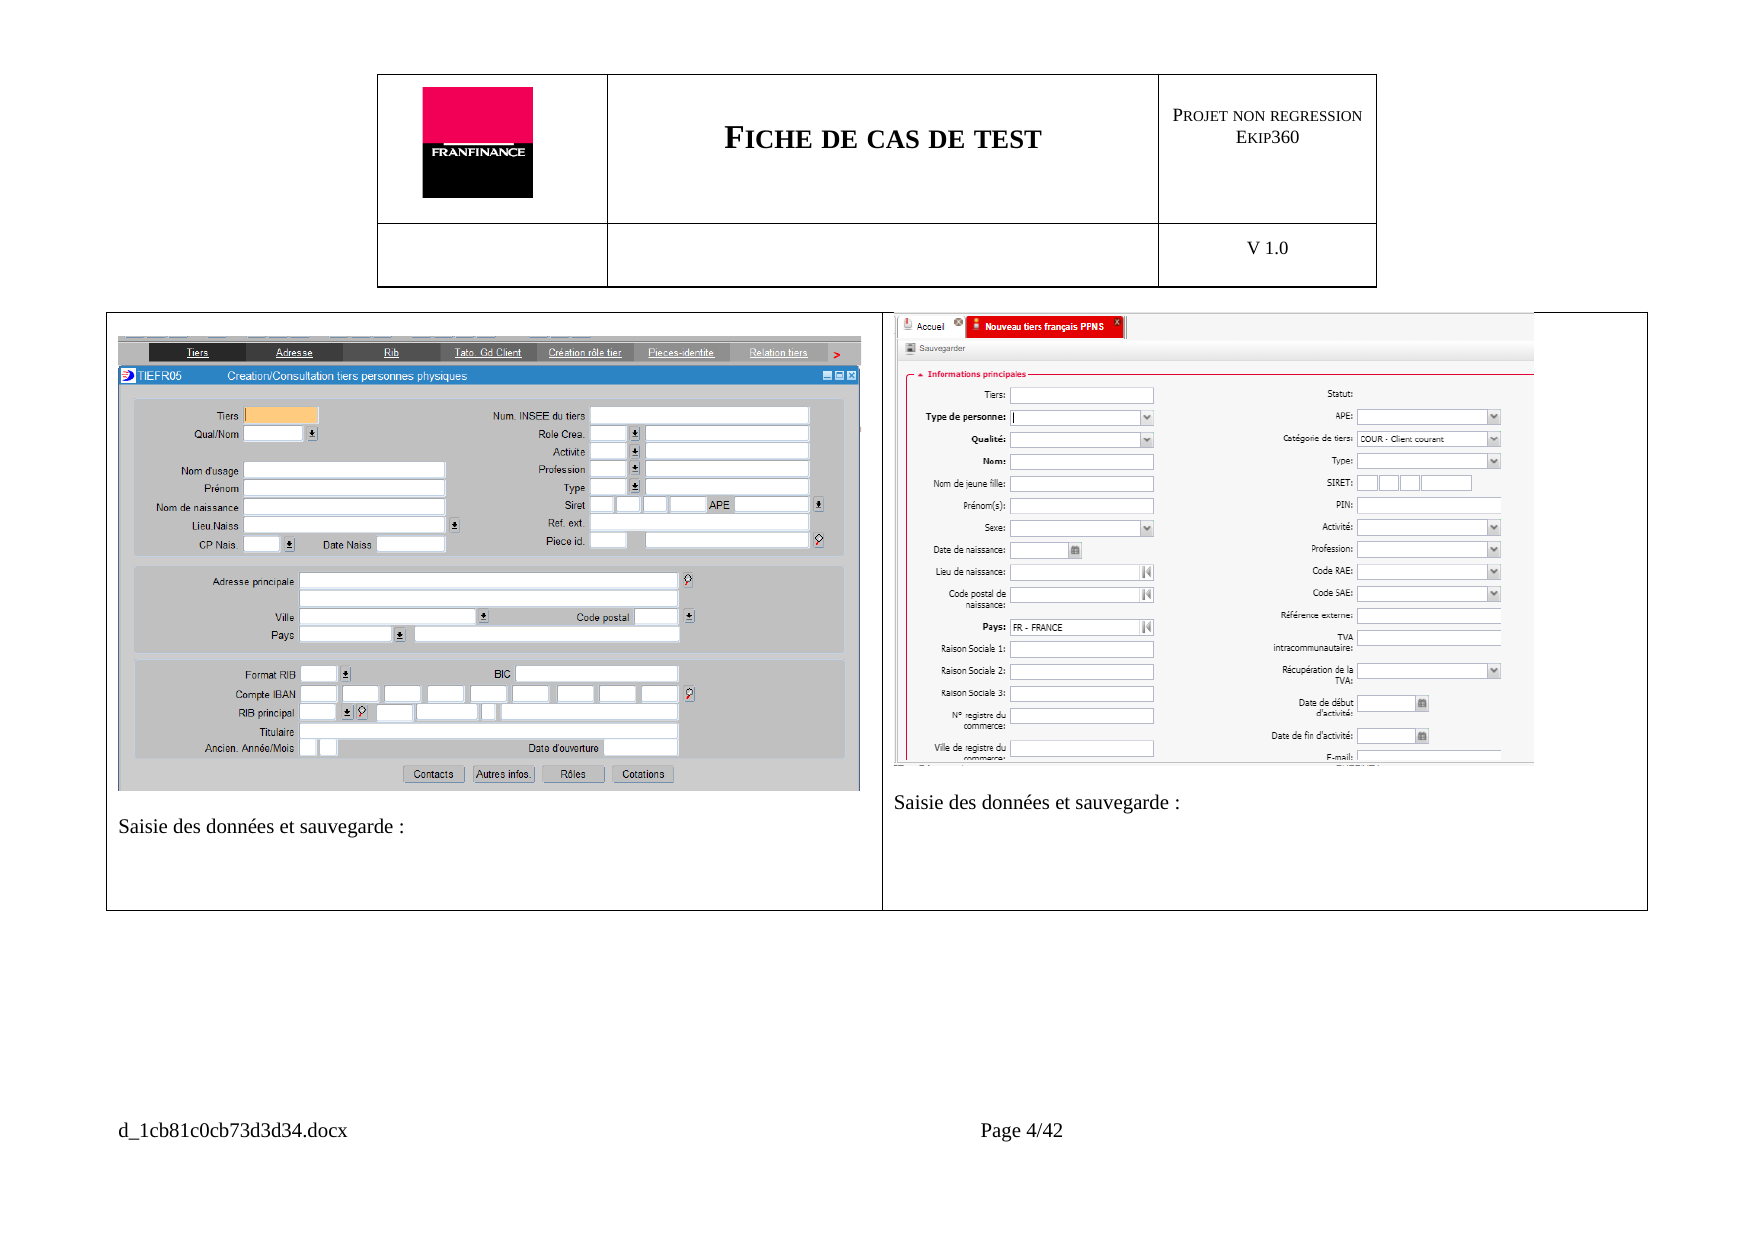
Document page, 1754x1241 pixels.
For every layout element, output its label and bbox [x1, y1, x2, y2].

table_cell [107, 313, 882, 910]
picture [893, 312, 1534, 766]
picture [118, 336, 862, 791]
table_cell [883, 313, 1647, 910]
